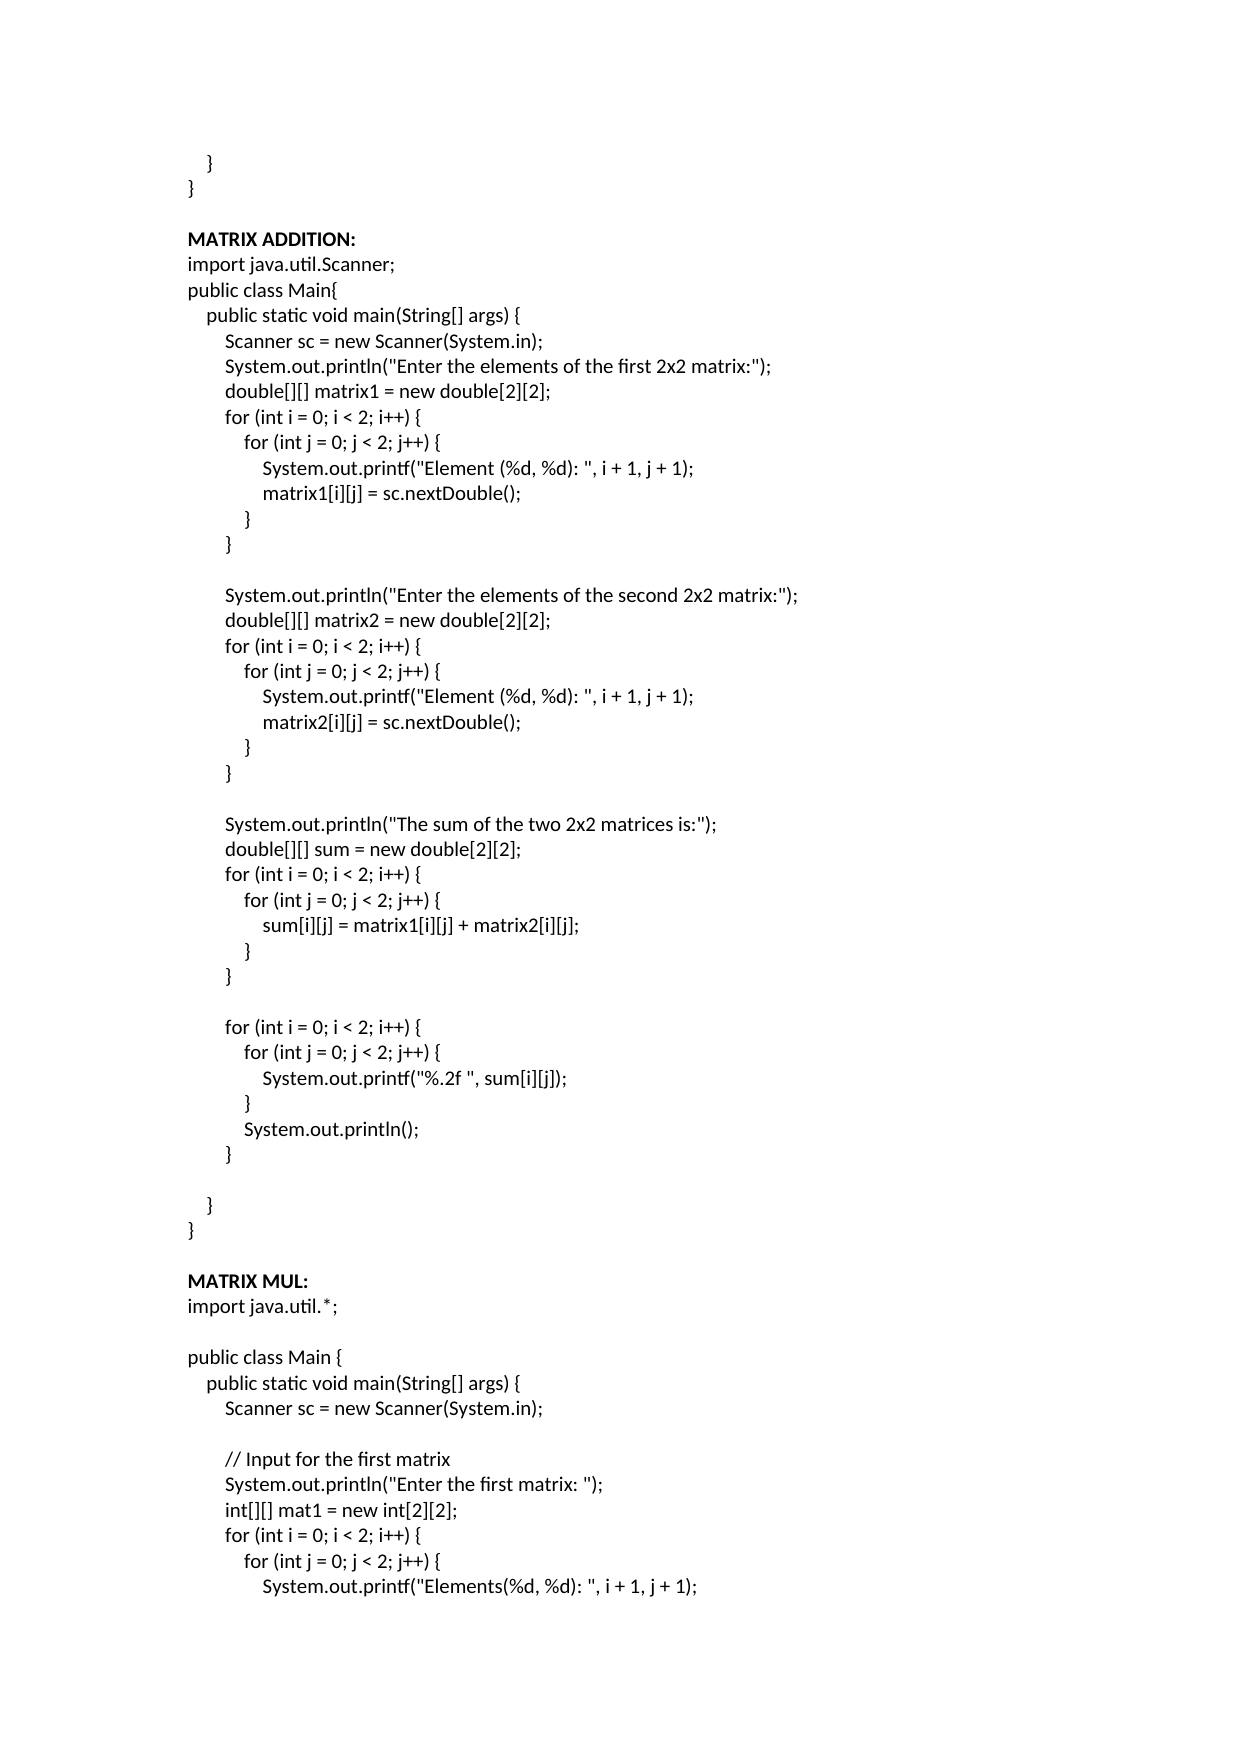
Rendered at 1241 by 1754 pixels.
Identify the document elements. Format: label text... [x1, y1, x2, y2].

list public static void main(String[] args) { [187, 1370, 1053, 1395]
list System.out.printf("%.2f ", sum[i][j]); [187, 1065, 1053, 1090]
list int[][] mat1 = new int[2][2]; [187, 1497, 1053, 1522]
list System.out.printf("Element (%d, %d): ", i + 1, j + 1); [187, 455, 1053, 480]
list for (int j = 0; j < 2; j++) { [187, 1039, 1053, 1065]
list System.out.println("Enter the first matrix: "); [187, 1472, 1053, 1497]
list } [187, 175, 1053, 201]
list } [187, 734, 1053, 760]
list MATRIX MUL: [187, 1268, 1053, 1294]
list } [187, 760, 1053, 785]
list double[][] matrix1 = new double[2][2]; [187, 379, 1053, 404]
list System.out.println("Enter the elements of the second 2x2 matrix:"); [187, 582, 1053, 607]
list Scanner sc = new Scanner(System.in); [187, 1395, 1053, 1421]
list for (int i = 0; i < 2; i++) { [187, 862, 1053, 887]
list } [187, 1090, 1053, 1116]
list } [187, 1217, 1053, 1243]
list double[][] sum = new double[2][2]; [187, 836, 1053, 862]
list Scanner sc = new Scanner(System.in); [187, 328, 1053, 353]
list } [187, 938, 1053, 963]
list MATRIX ADDITION: [187, 226, 1053, 252]
list System.out.println("Enter the elements of the first 2x2 matrix:"); [187, 353, 1053, 379]
list for (int i = 0; i < 2; i++) { [187, 1014, 1053, 1039]
list for (int i = 0; i < 2; i++) { [187, 633, 1053, 658]
list for (int i = 0; i < 2; i++) { [187, 404, 1053, 429]
list } [187, 531, 1053, 557]
list } [187, 150, 1053, 175]
list } [187, 506, 1053, 531]
list System.out.printf("Elements(%d, %d): ", i + 1, j + 1); [187, 1573, 1053, 1599]
list for (int i = 0; i < 2; i++) { [187, 1522, 1053, 1548]
list public class Main{ [187, 277, 1053, 302]
list matrix1[i][j] = sc.nextDouble(); [187, 480, 1053, 506]
list double[][] matrix2 = new double[2][2]; [187, 607, 1053, 633]
list for (int j = 0; j < 2; j++) { [187, 658, 1053, 684]
list // Input for the first matrix [187, 1446, 1053, 1472]
list for (int j = 0; j < 2; j++) { [187, 1548, 1053, 1573]
list } [187, 1141, 1053, 1167]
list System.out.println(); [187, 1116, 1053, 1141]
list matrix2[i][j] = sc.nextDouble(); [187, 709, 1053, 734]
list public class Main { [187, 1344, 1053, 1370]
list public static void main(String[] args) { [187, 302, 1053, 328]
list System.out.printf("Element (%d, %d): ", i + 1, j + 1); [187, 684, 1053, 709]
list for (int j = 0; j < 2; j++) { [187, 429, 1053, 455]
list } [187, 1192, 1053, 1217]
list for (int j = 0; j < 2; j++) { [187, 887, 1053, 912]
list import java.util.*; [187, 1294, 1053, 1319]
list sum[i][j] = matrix1[i][j] + matrix2[i][j]; [187, 912, 1053, 938]
list System.out.println("The sum of the two 2x2 matrices is:"); [187, 811, 1053, 836]
list import java.util.Scanner; [187, 252, 1053, 277]
list } [187, 963, 1053, 989]
